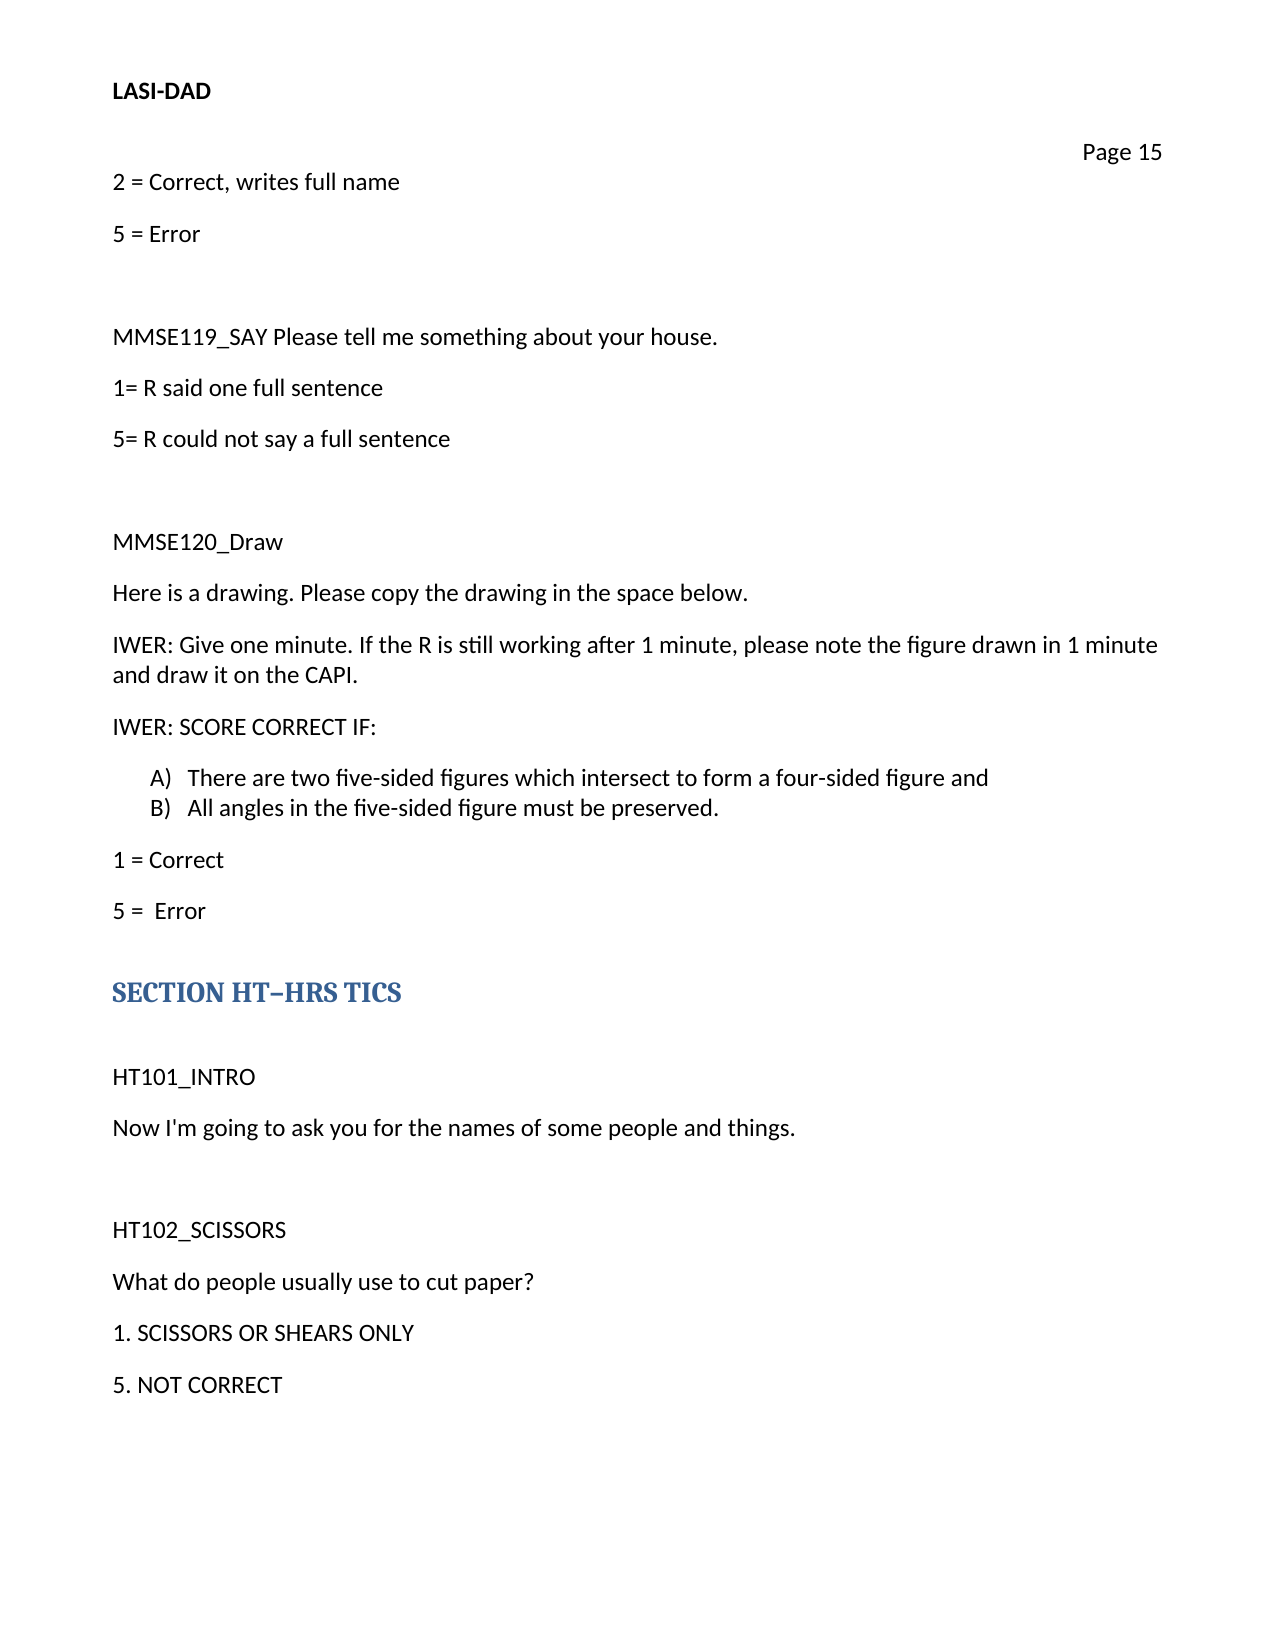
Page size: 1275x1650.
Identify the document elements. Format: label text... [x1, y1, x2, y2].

text MMSE119_SAY Please tell me something about your house. [112, 321, 1162, 351]
text HT101_INTRO [112, 1061, 1162, 1091]
text 5 = Error [112, 895, 1162, 926]
text 5= R could not say a full sentence [112, 423, 1162, 454]
text 5. NOT CORRECT [112, 1369, 1162, 1399]
list There are two five-sided figures which intersect to form a four-sided figure and [150, 762, 1162, 792]
subtitle SECTION HT–HRS TICS [112, 976, 1162, 1009]
text What do people usually use to cut paper? [112, 1266, 1162, 1297]
text Now I'm going to ask you for the names of some people and things. [112, 1112, 1162, 1142]
text 2 = Correct, writes full name [112, 167, 1162, 197]
text 5 = Error [112, 218, 1162, 248]
text IWER: SCORE CORRECT IF: [112, 711, 1162, 741]
text Here is a drawing. Please copy the drawing in the space below. [112, 577, 1162, 608]
text HT102_SCISSORS [112, 1215, 1162, 1245]
text 1 = Correct [112, 844, 1162, 874]
list All angles in the five-sided figure must be preserved. [150, 792, 1162, 823]
text MMSE120_Draw [112, 526, 1162, 557]
text 1= R said one full sentence [112, 372, 1162, 402]
text IWER: Give one minute. If the R is still working after 1 minute, please note the figure drawn in 1 minute and draw it on the CAPI. [112, 629, 1162, 690]
text 1. SCISSORS OR SHEARS ONLY [112, 1317, 1162, 1348]
